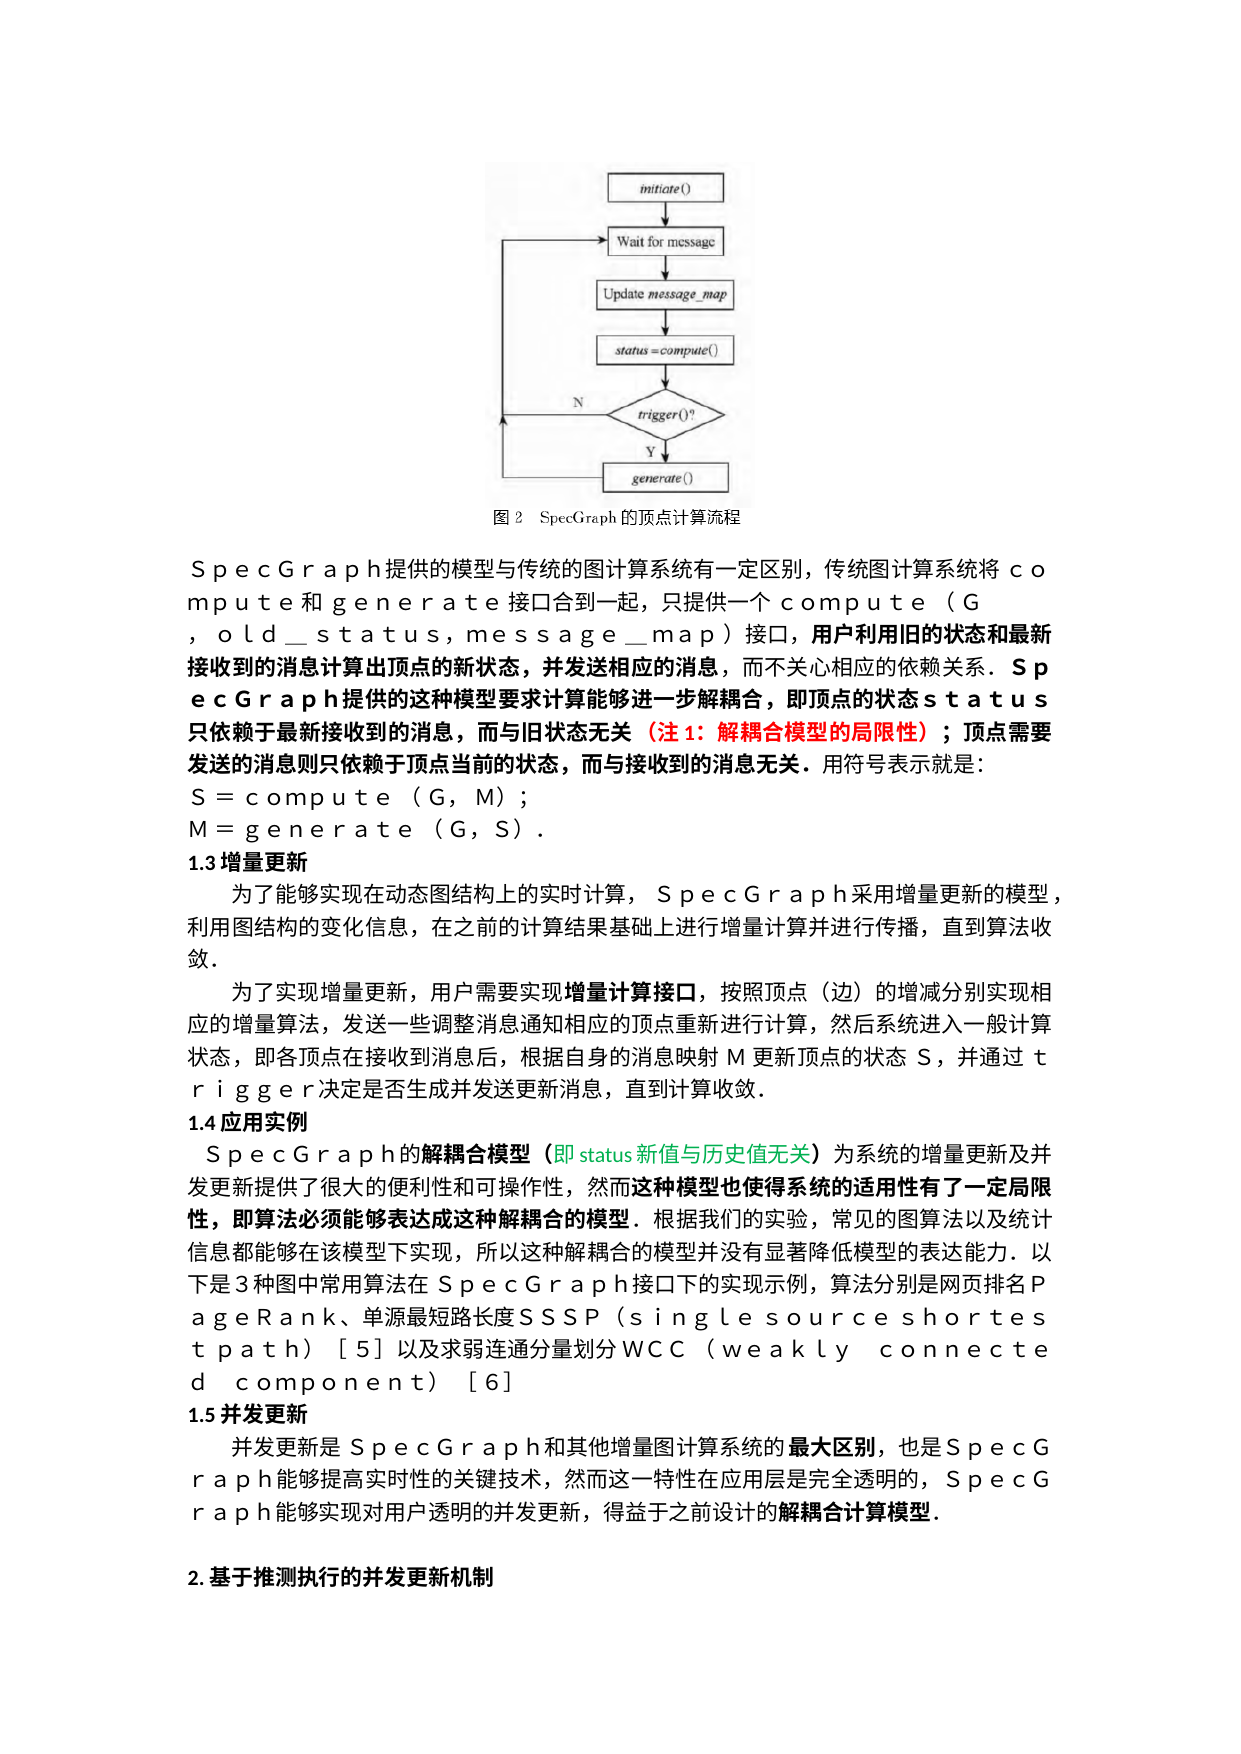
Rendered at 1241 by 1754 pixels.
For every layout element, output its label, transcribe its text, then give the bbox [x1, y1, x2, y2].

text 1.4 应用实例 [187, 1104, 1053, 1137]
text ＳｐｅｃＧｒａｐｈ的解耦合模型（即status新值与历史值无关）为系统的增量更新及并发更新提供了很大的便利性和可操作性，然而这种模型也使得系统的适用性有了一定局限性，即算法必须能够表达成这种解耦合的模型．根据我们的实验，常见的图算法以及统计信息都能够在该模型下实现，所以这种解耦合的模型并没有显著降低模型的表达能力．以下是３种图中常用算法在 ＳｐｅｃＧｒａｐｈ接口下的实现示例，算法分别是网页排名ＰａｇｅＲａｎｋ、单源最短路长度ＳＳＳＰ（ｓｉｎｇｌｅ ｓｏｕｒｃｅ ｓｈｏｒｔｅｓｔ ｐａｔｈ）［ ５］以及求弱连通分量划分 ＷＣＣ （ ｗｅａｋｌｙ ｃｏｎｎｅｃｔｅｄ ｃｏｍｐｏｎｅｎｔ） ［ ６］ [187, 1137, 1053, 1397]
text 并发更新是 ＳｐｅｃＧｒａｐｈ和其他增量图计算系统的最大区别，也是ＳｐｅｃＧｒａｐｈ能够提高实时性的关键技术，然而这一特性在应用层是完全透明的，ＳｐｅｃＧｒａｐｈ能够实现对用户透明的并发更新，得益于之前设计的解耦合计算模型． [187, 1429, 1053, 1527]
text ， ｏｌｄ ＿ ｓｔａｔｕｓ，ｍｅｓｓａｇｅ ＿ ｍａｐ ）接口，用户利用旧的状态和最新接收到的消息计算出顶点的新状态，并发送相应的消息，而不关心相应的依赖关系．ＳｐｅｃＧｒａｐｈ提供的这种模型要求计算能够进一步解耦合，即顶点的状态ｓｔａｔｕｓ 只依赖于最新接收到的消息，而与旧状态无关（注1：解耦合模型的局限性）；顶点需要发送的消息则只依赖于顶点当前的状态，而与接收到的消息无关．用符号表示就是： [187, 617, 1053, 779]
text 为了实现增量更新，用户需要实现增量计算接口，按照顶点（边）的增减分别实现相应的增量算法，发送一些调整消息通知相应的顶点重新进行计算，然后系统进入一般计算状态，即各顶点在接收到消息后，根据自身的消息映射 Ｍ 更新顶点的状态 Ｓ，并通过 ｔｒｉｇｇｅｒ决定是否生成并发送更新消息，直到计算收敛． [187, 974, 1053, 1104]
text 为了能够实现在动态图结构上的实时计算， ＳｐｅｃＧｒａｐｈ采用增量更新的模型，利用图结构的变化信息，在之前的计算结果基础上进行增量计算并进行传播，直到算法收敛． [187, 877, 1053, 974]
text 1.3 增量更新 [187, 844, 1053, 877]
text 2. 基于推测执行的并发更新机制 [187, 1559, 1053, 1592]
text 1.5 并发更新 [187, 1397, 1053, 1429]
text Ｍ ＝ ｇｅｎｅｒａｔｅ （ Ｇ，Ｓ）． [187, 812, 1053, 844]
picture [485, 162, 755, 533]
text Ｓ ＝ ｃｏｍｐｕｔｅ （ Ｇ， Ｍ）； [187, 779, 1053, 812]
text ＳｐｅｃＧｒａｐｈ提供的模型与传统的图计算系统有一定区别，传统图计算系统将 ｃｏｍｐｕｔｅ 和 ｇｅｎｅｒａｔｅ 接口合到一起，只提供一个 ｃｏｍｐｕｔｅ （ Ｇ [187, 552, 1053, 617]
